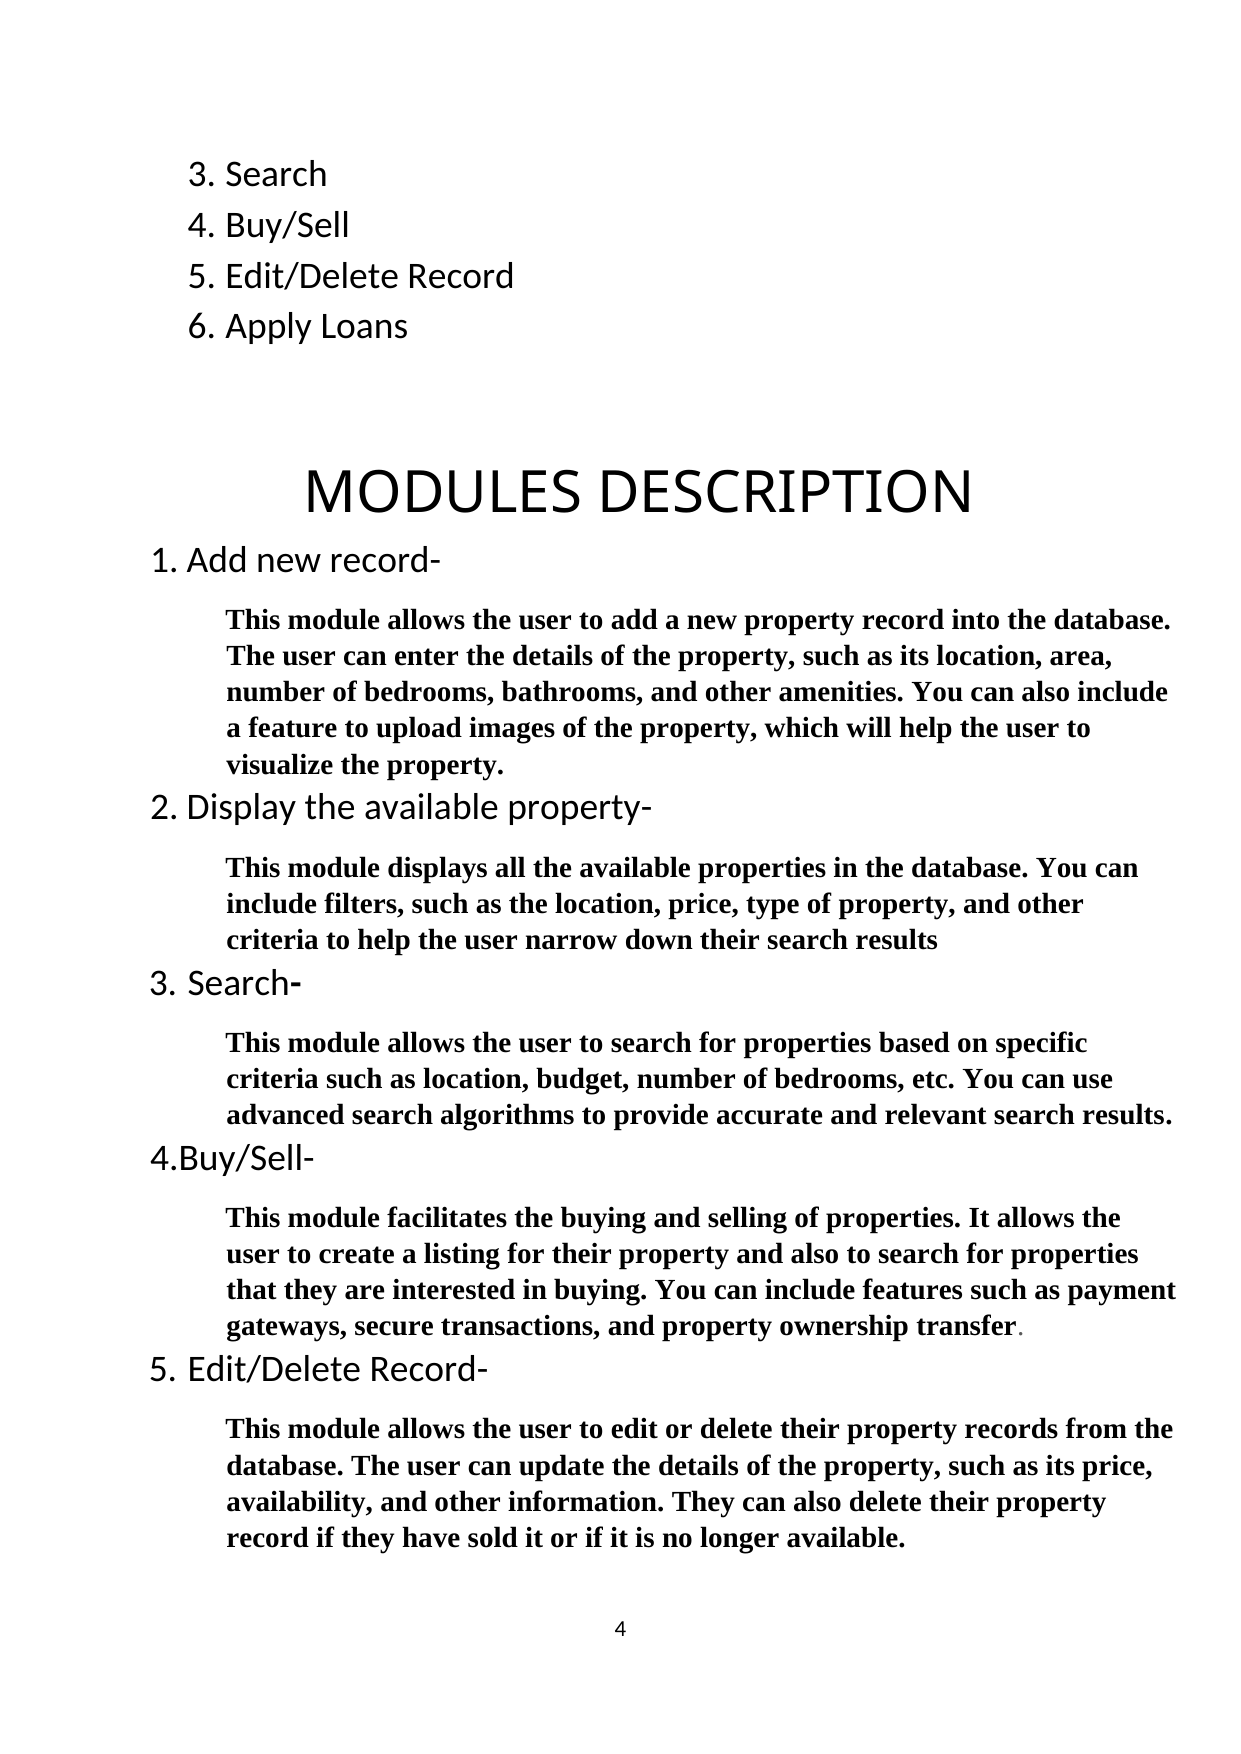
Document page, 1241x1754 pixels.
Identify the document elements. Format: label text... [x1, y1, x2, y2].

text This module allows the user to add a new property record into the database. The user can enter the details of the property, such as its location, area, number of bedrooms, bathrooms, and other amenities. You can also include a feature to upload images of the property, which will help the user to visualize the property. [225, 602, 1180, 780]
text This module allows the user to edit or delete their property records from the database. The user can update the details of the property, such as its price, availability, and other information. They can also delete their property record if they have sold it or if it is no longer available. [225, 1411, 1180, 1553]
text This module displays all the available properties in the database. You can include filters, such as the location, price, type of property, and other criteria to help the user narrow down their search results [225, 850, 1180, 956]
list Buy/Sell [187, 201, 1101, 246]
list Add new record- [150, 536, 1101, 582]
text 3. Search- [148, 958, 1101, 1004]
list Edit/Delete Record [187, 252, 1101, 297]
text 5. Edit/Delete Record- [148, 1345, 1101, 1391]
text This module facilitates the buying and selling of properties. It allows the user to create a listing for their property and also to search for properties that they are interested in buying. You can include features such as payment gateways, secure transactions, and property ownership transfer. [225, 1200, 1180, 1342]
subtitle MODULES DESCRIPTION [210, 450, 1068, 529]
text 4.Buy/Sell- [150, 1134, 1101, 1179]
list Display the available property- [150, 783, 1101, 829]
text This module allows the user to search for properties based on specific criteria such as location, budget, number of bedrooms, etc. You can use advanced search algorithms to provide accurate and relevant search results. [225, 1025, 1180, 1131]
list Search [187, 150, 1101, 196]
list Apply Loans [187, 302, 1101, 348]
